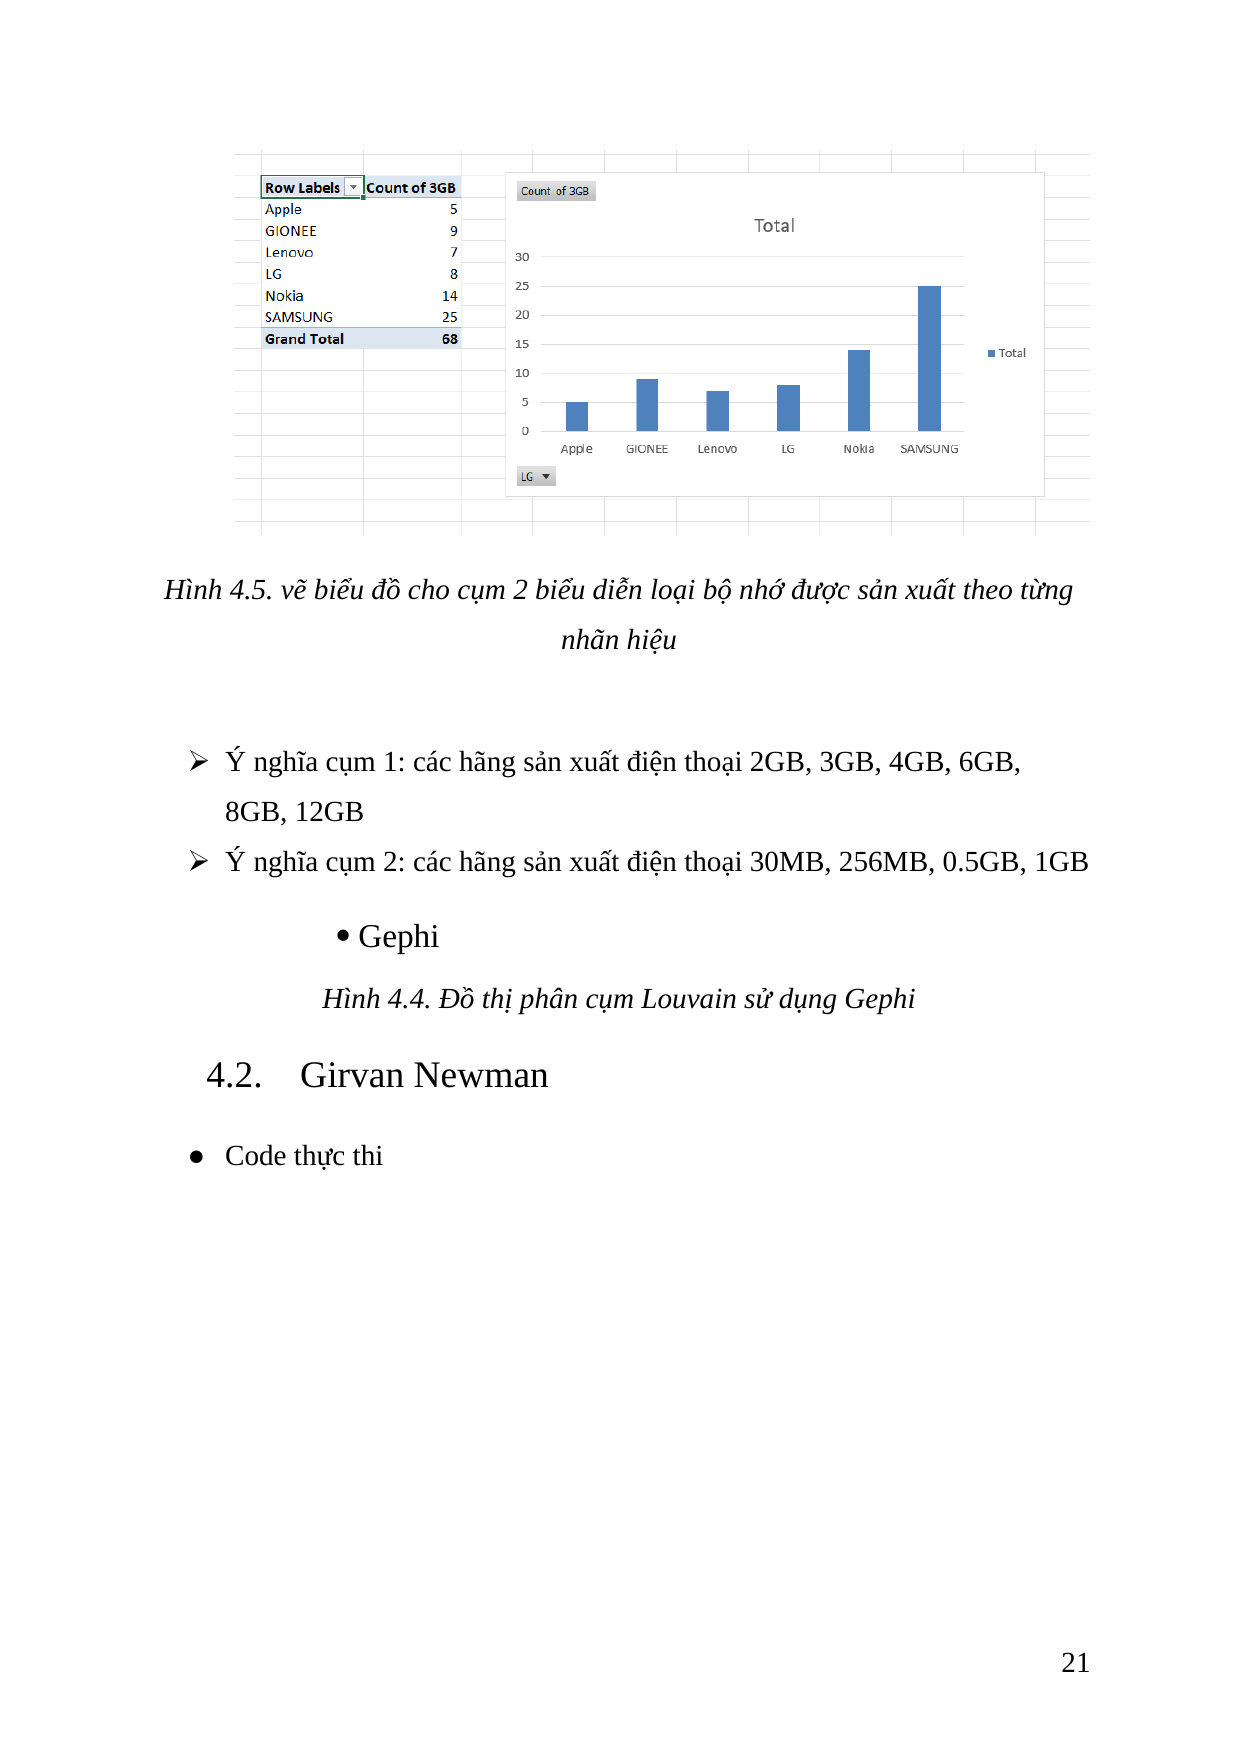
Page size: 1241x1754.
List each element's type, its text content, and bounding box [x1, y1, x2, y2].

list Ý nghĩa cụm 1: các hãng sản xuất điện thoại 2GB, 3GB, 4GB, 6GB, 8GB, 12GB [187, 744, 1090, 828]
list Code thực thi [187, 1138, 1090, 1172]
subtitle Girvan Newman [262, 1053, 1090, 1096]
text Hình 4.5. vẽ biểu đồ cho cụm 2 biểu diễn loại bộ nhớ được sản xuất theo từng nhãn hiệu [150, 572, 1090, 656]
picture [234, 150, 1090, 535]
text Hình 4.4. Đồ thị phân cụm Louvain sử dụng Gephi [150, 982, 1090, 1015]
subtitle Gephi [337, 916, 1090, 954]
list Ý nghĩa cụm 2: các hãng sản xuất điện thoại 30MB, 256MB, 0.5GB, 1GB [187, 844, 1090, 878]
